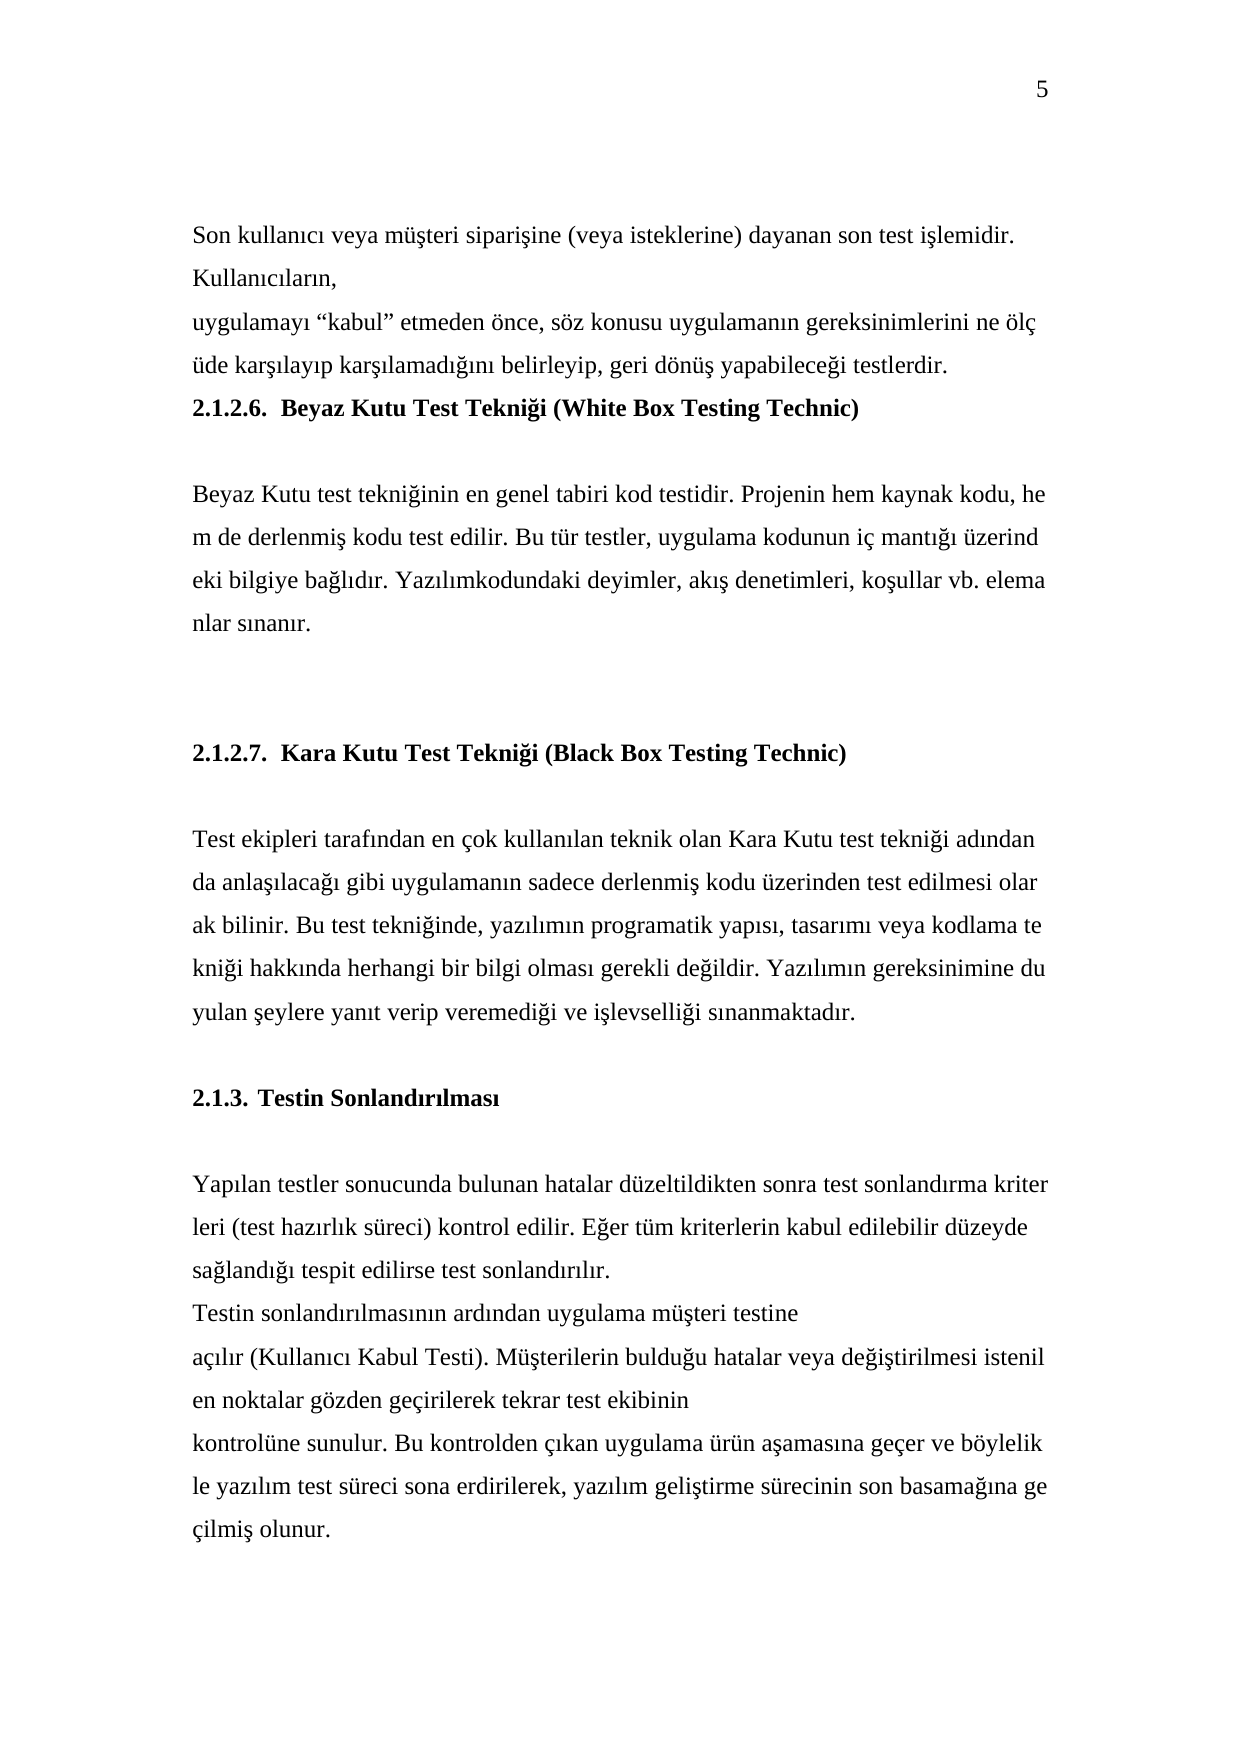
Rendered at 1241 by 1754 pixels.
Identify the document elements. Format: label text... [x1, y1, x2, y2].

text Beyaz Kutu test tekniğinin en genel tabiri kod testidir. Projenin hem kaynak kodu, hem de derlenmiş kodu test edilir. Bu tür testler, uygulama kodunun iç mantığı üzerindeki bilgiye bağlıdır. Yazılımkodundaki deyimler, akış denetimleri, koşullar vb. elemanlar sınanır. [192, 479, 1048, 637]
text Test ekipleri tarafından en çok kullanılan teknik olan Kara Kutu test tekniği adından da anlaşılacağı gibi uygulamanın sadece derlenmiş kodu üzerinden test edilmesi olarak bilinir. Bu test tekniğinde, yazılımın programatik yapısı, tasarımı veya kodlama tekniği hakkında herhangi bir bilgi olması gerekli değildir. Yazılımın gereksinimine duyulan şeylere yanıt verip veremediği ve işlevselliği sınanmaktadır. [192, 824, 1048, 1025]
text Yapılan testler sonucunda bulunan hatalar düzeltildikten sonra test sonlandırma kriterleri (test hazırlık süreci) kontrol edilir. Eğer tüm kriterlerin kabul edilebilir düzeyde sağlandığı tespit edilirse test sonlandırılır. [192, 1169, 1048, 1284]
text Testin sonlandırılmasının ardından uygulama müşteri testine açılır (Kullanıcı Kabul Testi). Müşterilerin bulduğu hatalar veya değiştirilmesi istenilen noktalar gözden geçirilerek tekrar test ekibinin kontrolüne sunulur. Bu kontrolden çıkan uygulama ürün aşamasına geçer ve böylelikle yazılım test süreci sona erdirilerek, yazılım geliştirme sürecinin son basamağına geçilmiş olunur. [192, 1298, 1048, 1543]
text Testin Sonlandırılması [192, 1083, 1048, 1112]
text Kara Kutu Test Tekniği​ ​(Black Box Testing Technic) [192, 738, 1048, 767]
text Beyaz Kutu Test Tekniği​ ​(White Box Testing Technic) [192, 393, 1048, 422]
text Son kullanıcı veya müşteri siparişine (veya isteklerine) dayanan son test işlemidir. Kullanıcıların, uygulamayı “kabul” etmeden önce, söz konusu uygulamanın gereksinimlerini ne ölçüde karşılayıp karşılamadığını belirleyip, geri dönüş yapabileceği testlerdir. [192, 220, 1048, 378]
